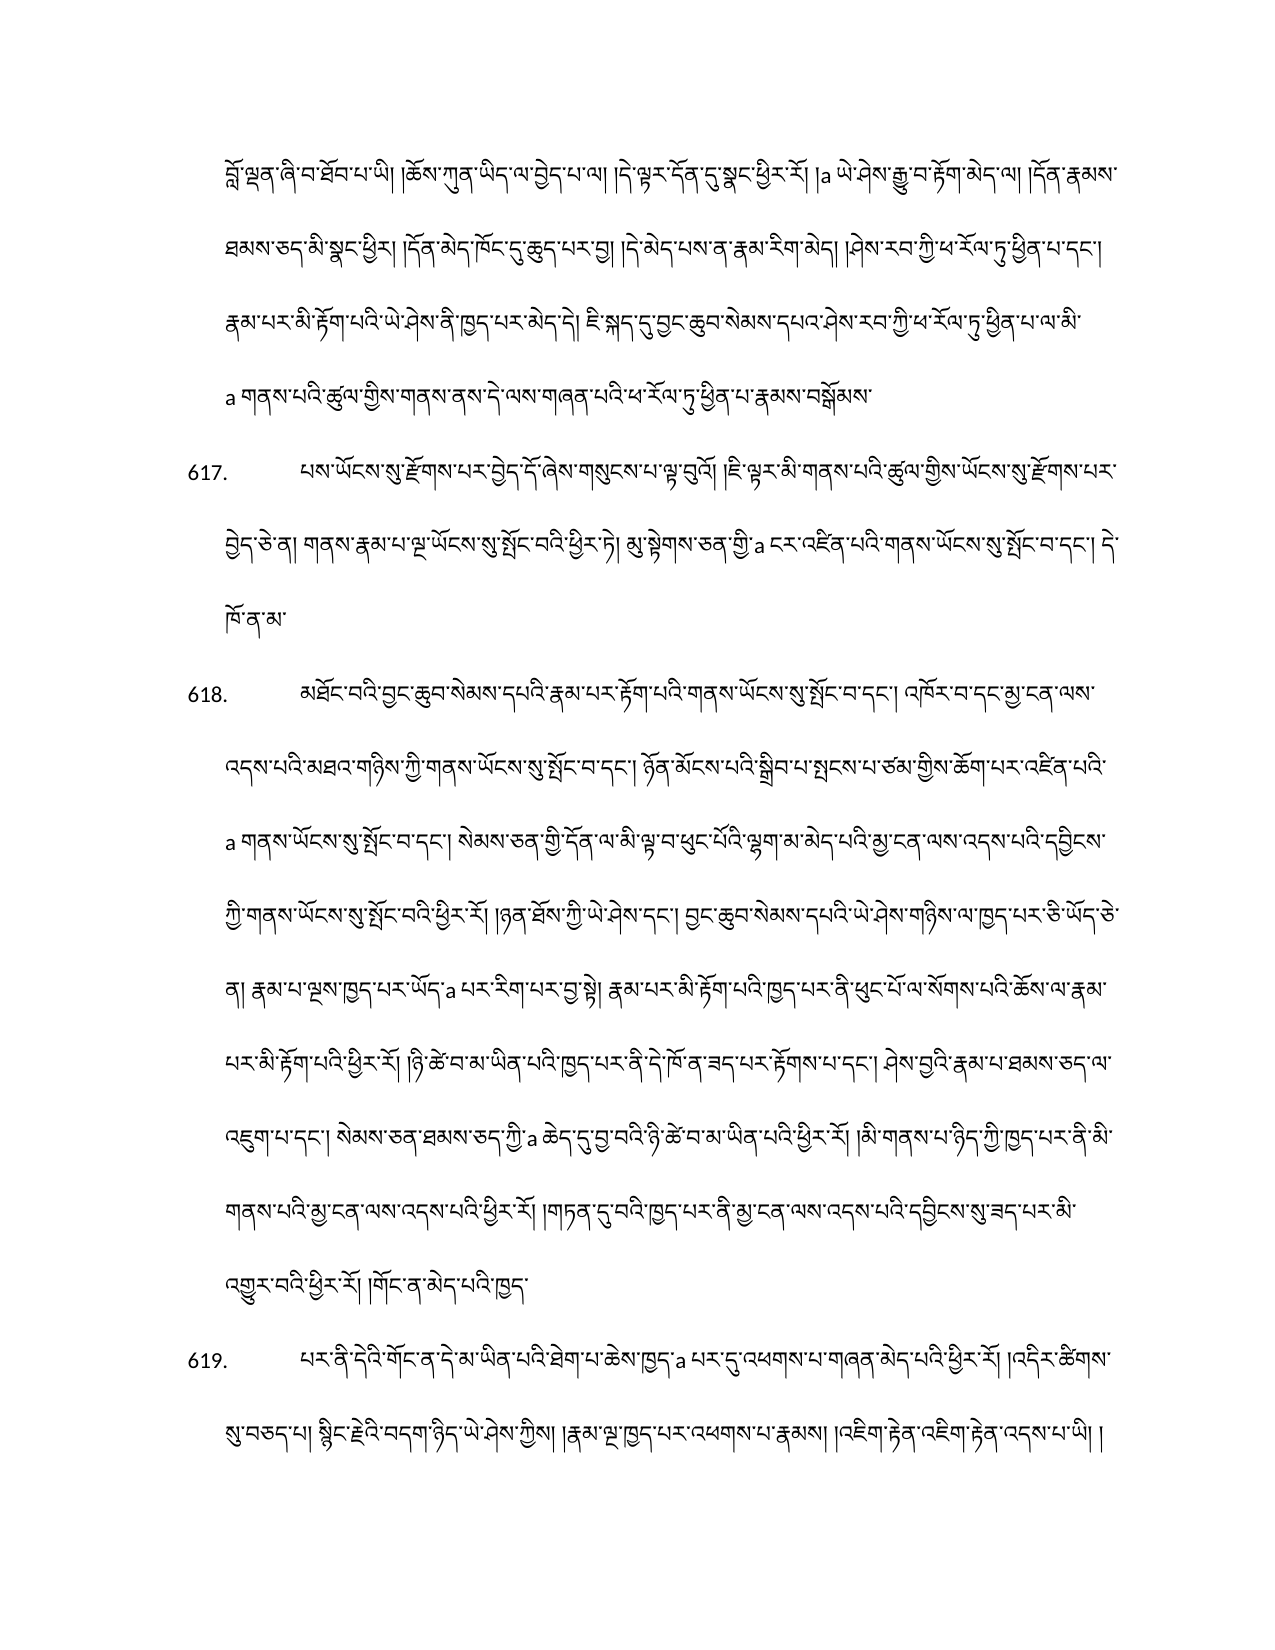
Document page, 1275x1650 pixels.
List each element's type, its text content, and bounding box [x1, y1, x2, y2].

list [187, 1335, 1125, 1473]
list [187, 150, 1125, 437]
list མཐོང་བའི་བྱང་ཆུབ་སེམས་དཔའི་རྣམ་པར་རྟོག་པའི་གནས་ཡོངས་སུ་སྤོང་བ་དང༌། འཁོར་བ་དང་མྱ་ངན་ལས་འདས་པའི་མཐའ་གཉིས་ཀྱི་གནས་ཡོངས་སུ་སྤོང་བ་དང༌། ཉོན་མོངས་པའི་སྒྲིབ་པ་སྤངས་པ་ཙམ་གྱིས་ཆོག་པར་འཛིན་པའི་aགནས་ཡོངས་སུ་སྤོང་བ་དང༌། སེམས་ཅན་གྱི་དོན་ལ་མི་ལྟ་བ་ཕུང་པོའི་ལྷག་མ་མེད་པའི་མྱ་ངན་ལས་འདས་པའི་དབྱིངས་ཀྱི་གནས་ཡོངས་སུ་སྤོང་བའི་ཕྱིར་རོ། །ཉན་ཐོས་ཀྱི་ཡེ་ཤེས་དང༌། བྱང་ཆུབ་སེམས་དཔའི་ཡེ་ཤེས་གཉིས་ལ་ཁྱད་པར་ཅི་ཡོད་ཅེ་ན། རྣམ་པ་ལྔས་ཁྱད་པར་ཡོད་aཔར་རིག་པར་བྱ་སྟེ། རྣམ་པར་མི་རྟོག་པའི་ཁྱད་པར་ནི་ཕུང་པོ་ལ་སོགས་པའི་ཆོས་ལ་རྣམ་པར་མི་རྟོག་པའི་ཕྱིར་རོ། །ཉི་ཚེ་བ་མ་ཡིན་པའི་ཁྱད་པར་ནི་དེ་ཁོ་ན་ཟད་པར་རྟོགས་པ་དང༌། ཤེས་བྱའི་རྣམ་པ་ཐམས་ཅད་ལ་འཇུག་པ་དང༌། སེམས་ཅན་ཐམས་ཅད་ཀྱི་aཆེད་དུ་བྱ་བའི་ཉི་ཚེ་བ་མ་ཡིན་པའི་ཕྱིར་རོ། །མི་གནས་པ་ཉིད་ཀྱི་ཁྱད་པར་ནི་མི་གནས་པའི་མྱ་ངན་ལས་འདས་པའི་ཕྱིར་རོ། །གཏན་དུ་བའི་ཁྱད་པར་ནི་མྱ་ངན་ལས་འདས་པའི་དབྱིངས་སུ་ཟད་པར་མི་འགྱུར་བའི་ཕྱིར་རོ། །གོང་ན་མེད་པའི་ཁྱད་ [187, 668, 1125, 1325]
list པས་ཡོངས་སུ་རྫོགས་པར་བྱེད་དོ་ཞེས་གསུངས་པ་ལྟ་བུའོ། །ཇི་ལྟར་མི་གནས་པའི་ཚུལ་གྱིས་ཡོངས་སུ་རྫོགས་པར་བྱེད་ཅེ་ན། གནས་རྣམ་པ་ལྔ་ཡོངས་སུ་སྤོང་བའི་ཕྱིར་ཏེ། མུ་སྟེགས་ཅན་གྱི་aངར་འཛིན་པའི་གནས་ཡོངས་སུ་སྤོང་བ་དང༌། དེ་ཁོ་ན་མ་ [187, 446, 1125, 659]
